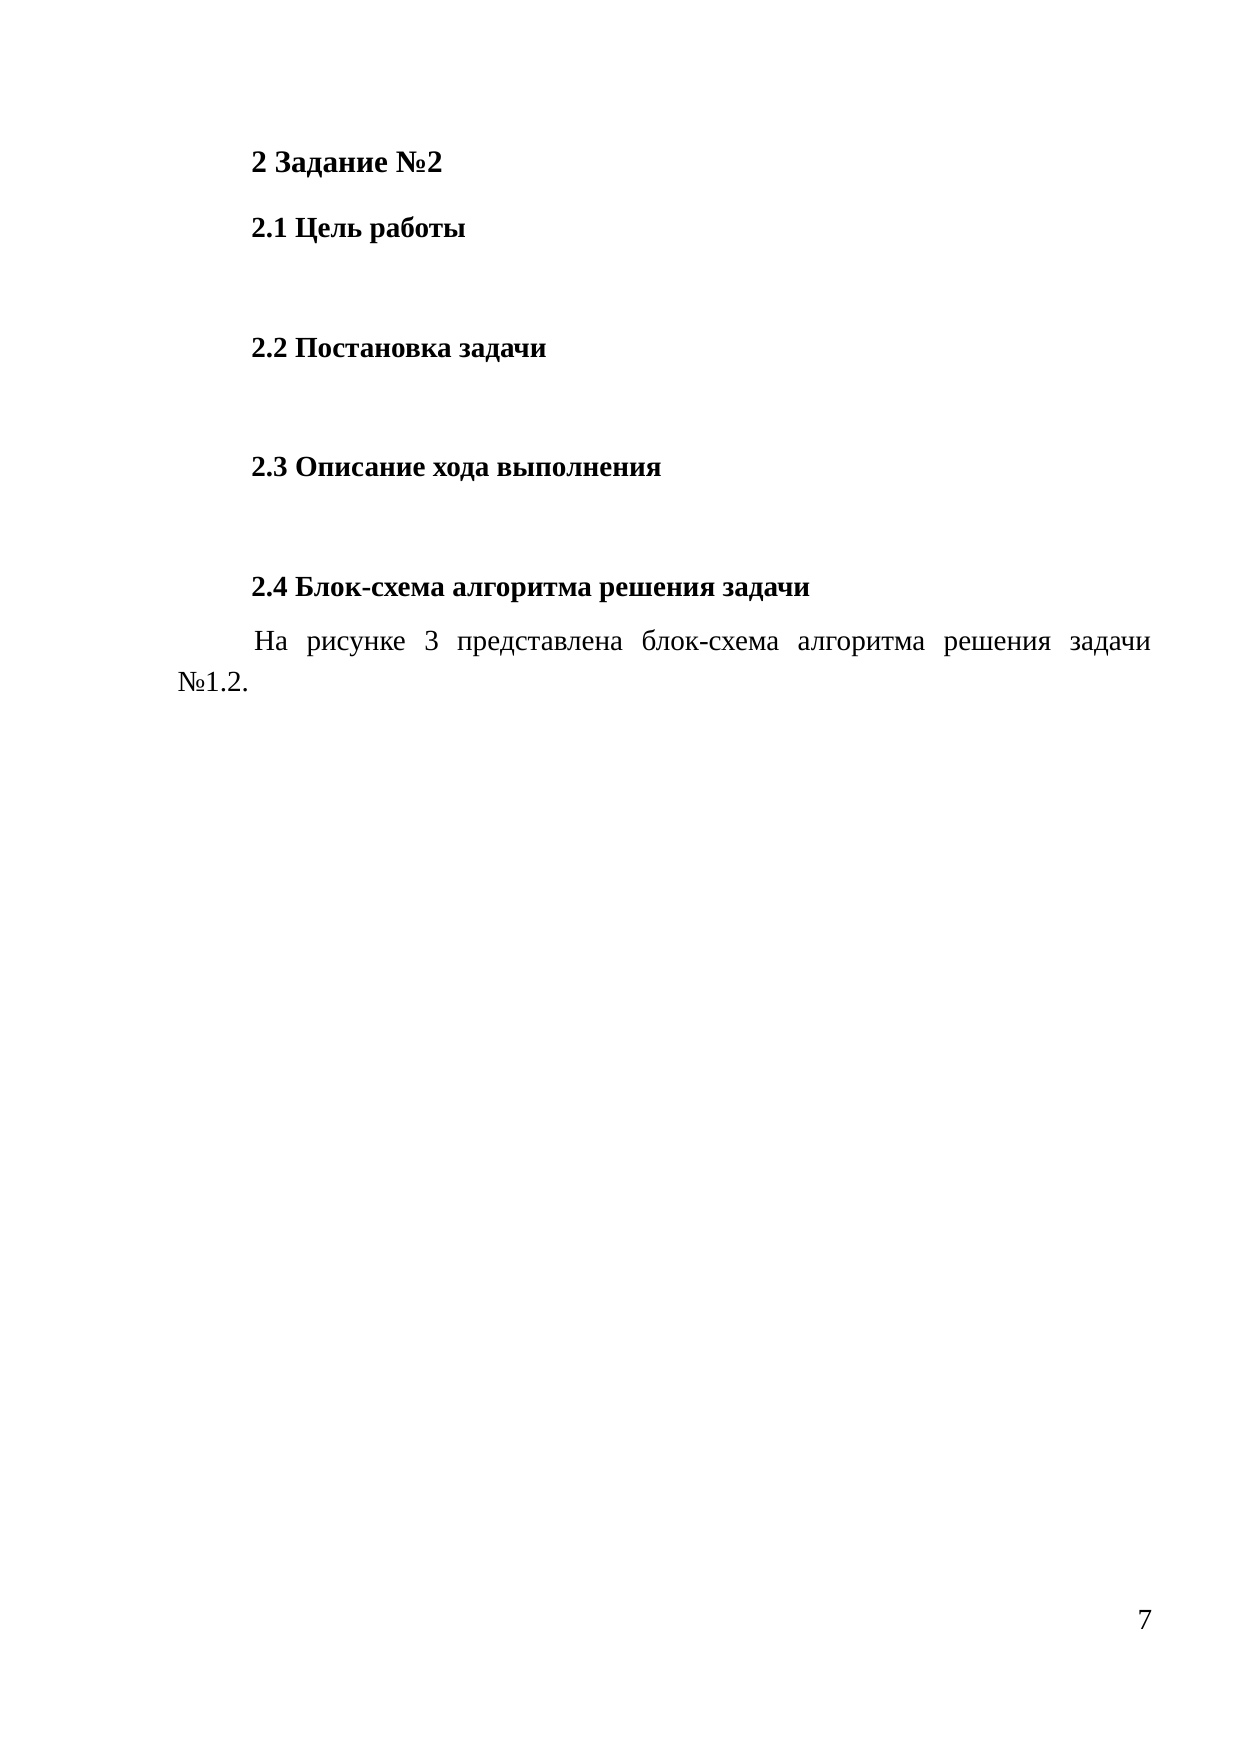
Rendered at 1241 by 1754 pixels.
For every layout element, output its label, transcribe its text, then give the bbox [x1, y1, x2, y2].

subtitle 2.1 Цель работы [177, 210, 1152, 244]
subtitle 2.2 Постановка задачи [177, 330, 1152, 363]
subtitle 2.3 Описание хода выполнения [177, 449, 1152, 483]
subtitle 2.4 Блок-схема алгоритма решения задачи [177, 569, 1152, 603]
text На рисунке 3 представлена блок-схема алгоритма решения задачи №1.2. [177, 623, 1152, 697]
subtitle 2 Задание №2 [177, 143, 1152, 179]
